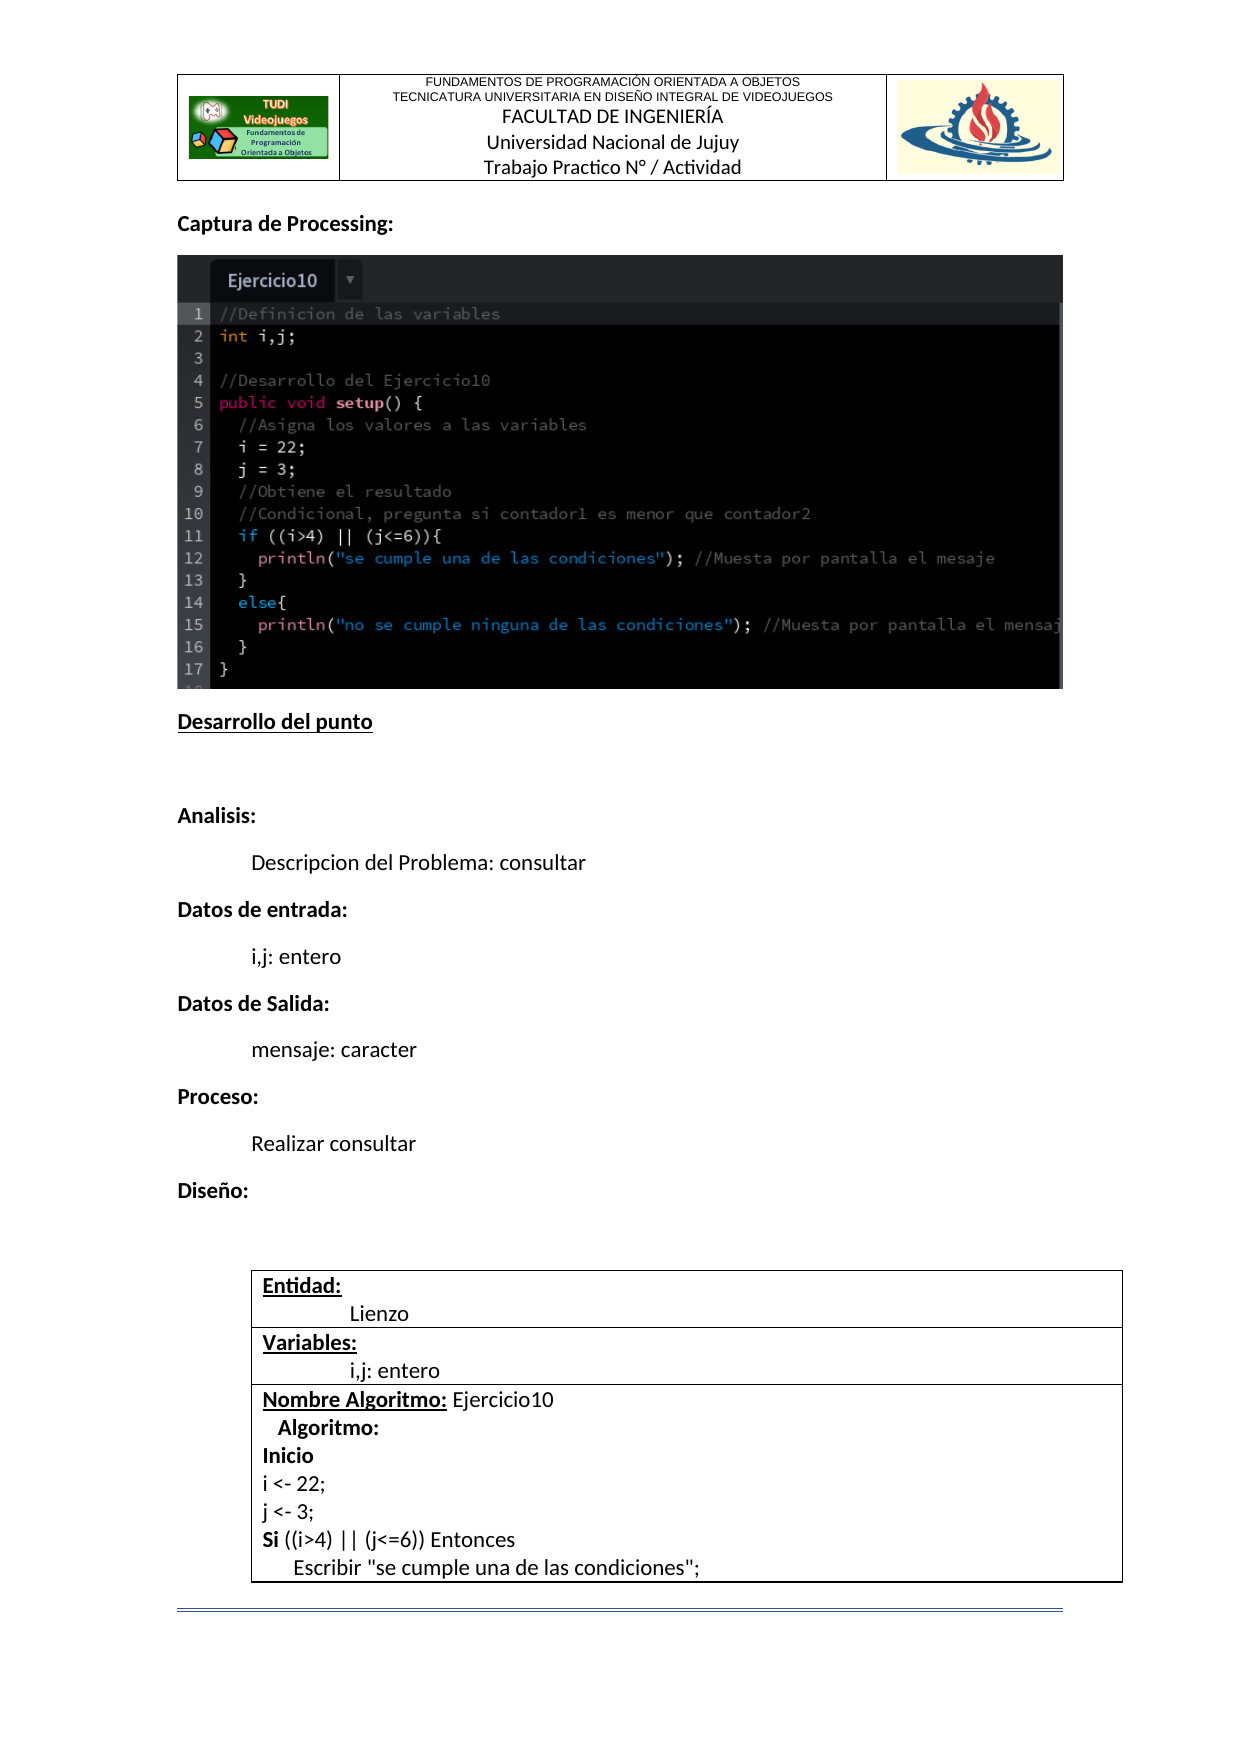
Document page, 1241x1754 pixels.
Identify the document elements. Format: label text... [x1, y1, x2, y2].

text Realizar consultar [177, 1129, 1063, 1157]
text Diseño: [177, 1176, 1063, 1204]
text i,j: entero [177, 942, 1063, 970]
text Descripcion del Problema: consultar [177, 848, 1063, 876]
picture [897, 80, 1060, 174]
text Datos de entrada: [177, 895, 1063, 923]
picture [188, 96, 329, 159]
text Datos de Salida: [177, 989, 1063, 1017]
text Captura de Processing: [177, 209, 1063, 237]
table_cell Variables: i,j: entero [252, 1328, 1122, 1384]
text Proceso: [177, 1082, 1063, 1111]
text mensaje: caracter [177, 1036, 1063, 1064]
picture [177, 255, 1063, 689]
text Desarrollo del punto [177, 707, 1063, 736]
text Analisis: [177, 801, 1063, 829]
table_header Entidad: Lienzo [252, 1271, 1122, 1327]
